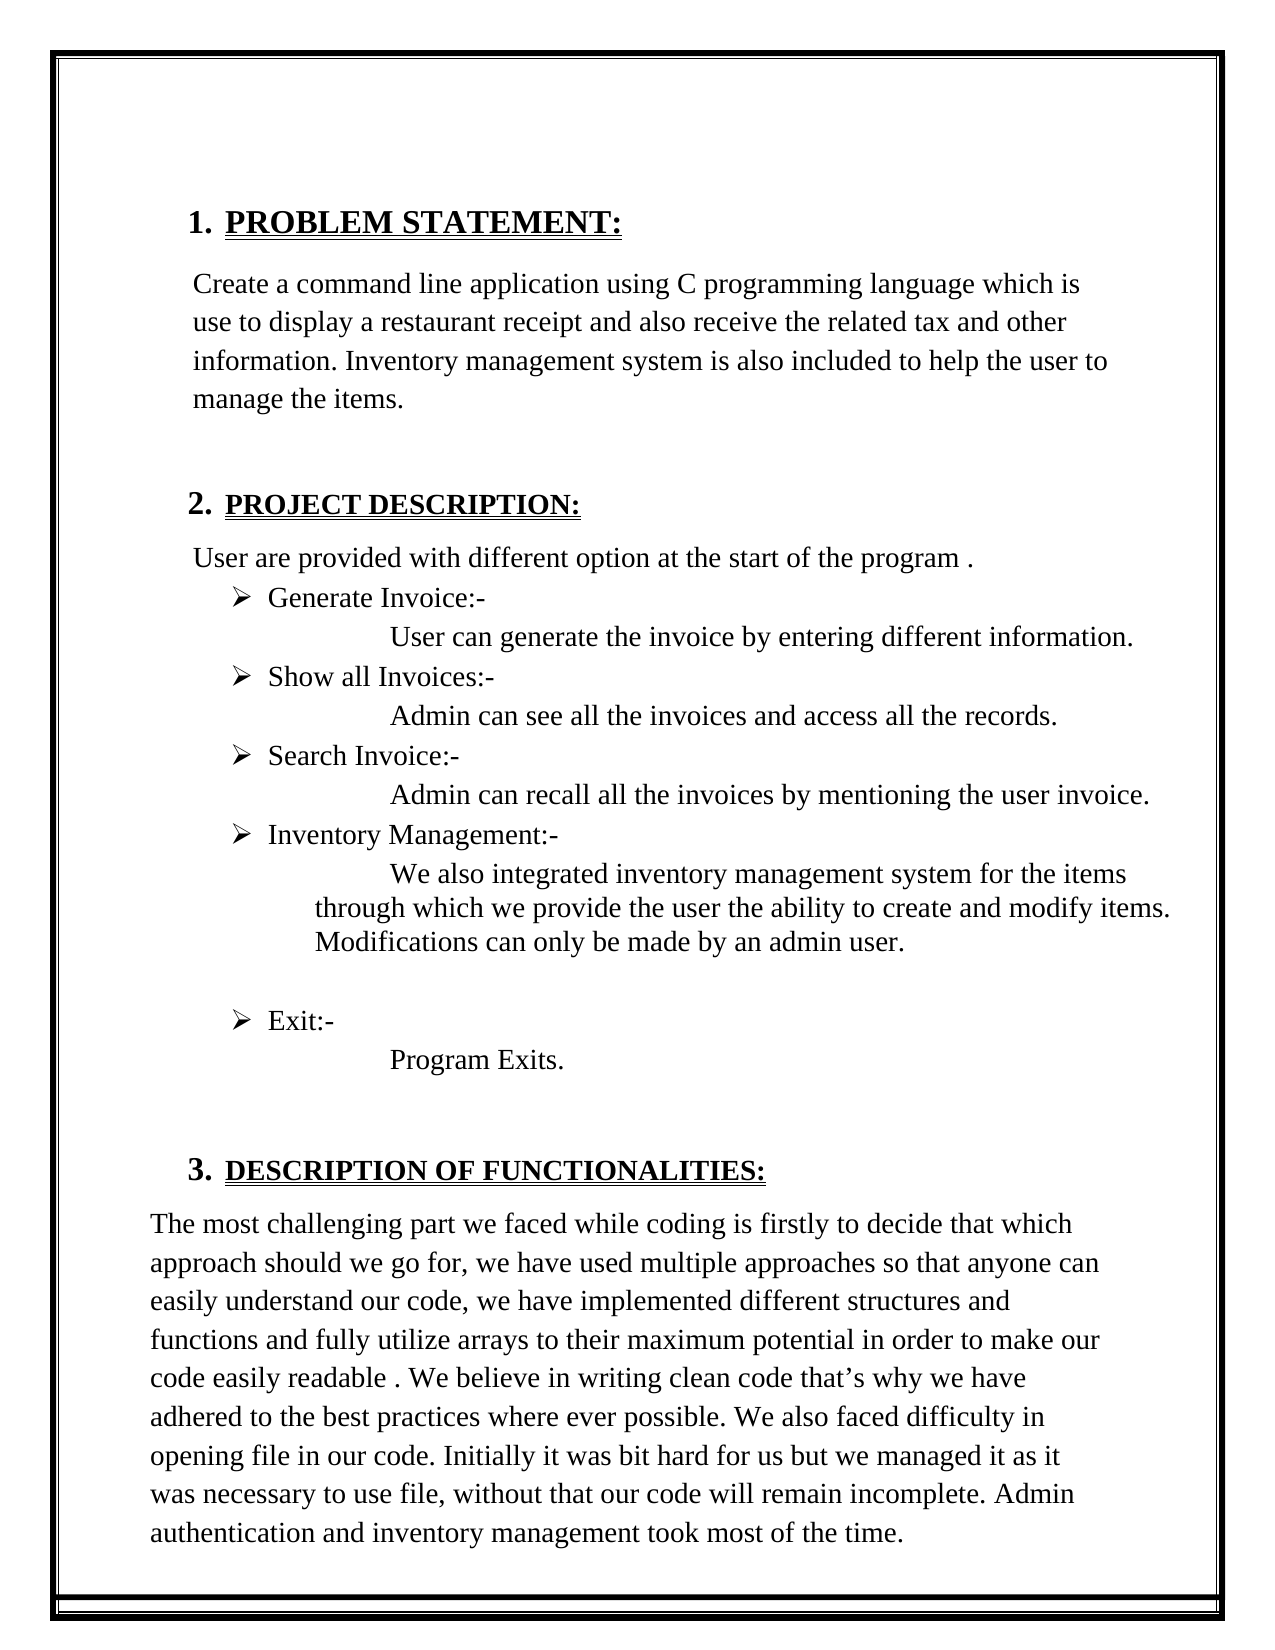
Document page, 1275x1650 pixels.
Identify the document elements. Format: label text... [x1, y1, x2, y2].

text Program Exits. [389, 1042, 1183, 1076]
text User can generate the invoice by entering different information. [314, 619, 1183, 653]
text Admin can see all the invoices and access all the records. [389, 698, 1183, 732]
list Inventory Management:- [230, 817, 1183, 851]
list Search Invoice:- [230, 738, 1183, 772]
subtitle DESCRIPTION OF FUNCTIONALITIES: [187, 1149, 1183, 1188]
text User are provided with different option at the start of the program . [193, 540, 1183, 574]
subtitle PROBLEM STATEMENT: [187, 202, 1183, 241]
text We also integrated inventory management system for the items through which we provide the user the ability to create and modify items. Modifications can only be made by an admin user. [314, 857, 1183, 957]
text Create a command line application using C programming language which is use to display a restaurant receipt and also receive the related tax and other information. Inventory management system is also included to help the user to manage the items. [193, 266, 1121, 415]
text The most challenging part we faced while coding is firstly to decide that which approach should we go for, we have used multiple approaches so that anyone can easily understand our code, we have implemented different structures and functions and fully utilize arrays to their maximum potential in order to make our code easily readable . We believe in writing clean code that’s why we have adhered to the best practices where ever possible. We also faced difficulty in opening file in our code. Initially it was bit hard for us but we managed it as it was necessary to use file, without that our code will remain incomplete. Admin authentication and inventory management took most of the time. [150, 1206, 1112, 1548]
list Generate Invoice:- [230, 580, 1183, 613]
text Admin can recall all the invoices by mentioning the user invoice. [389, 777, 1183, 811]
list Show all Invoices:- [230, 659, 1183, 692]
subtitle PROJECT DESCRIPTION: [187, 483, 1183, 522]
list Exit:- [230, 1003, 1183, 1036]
